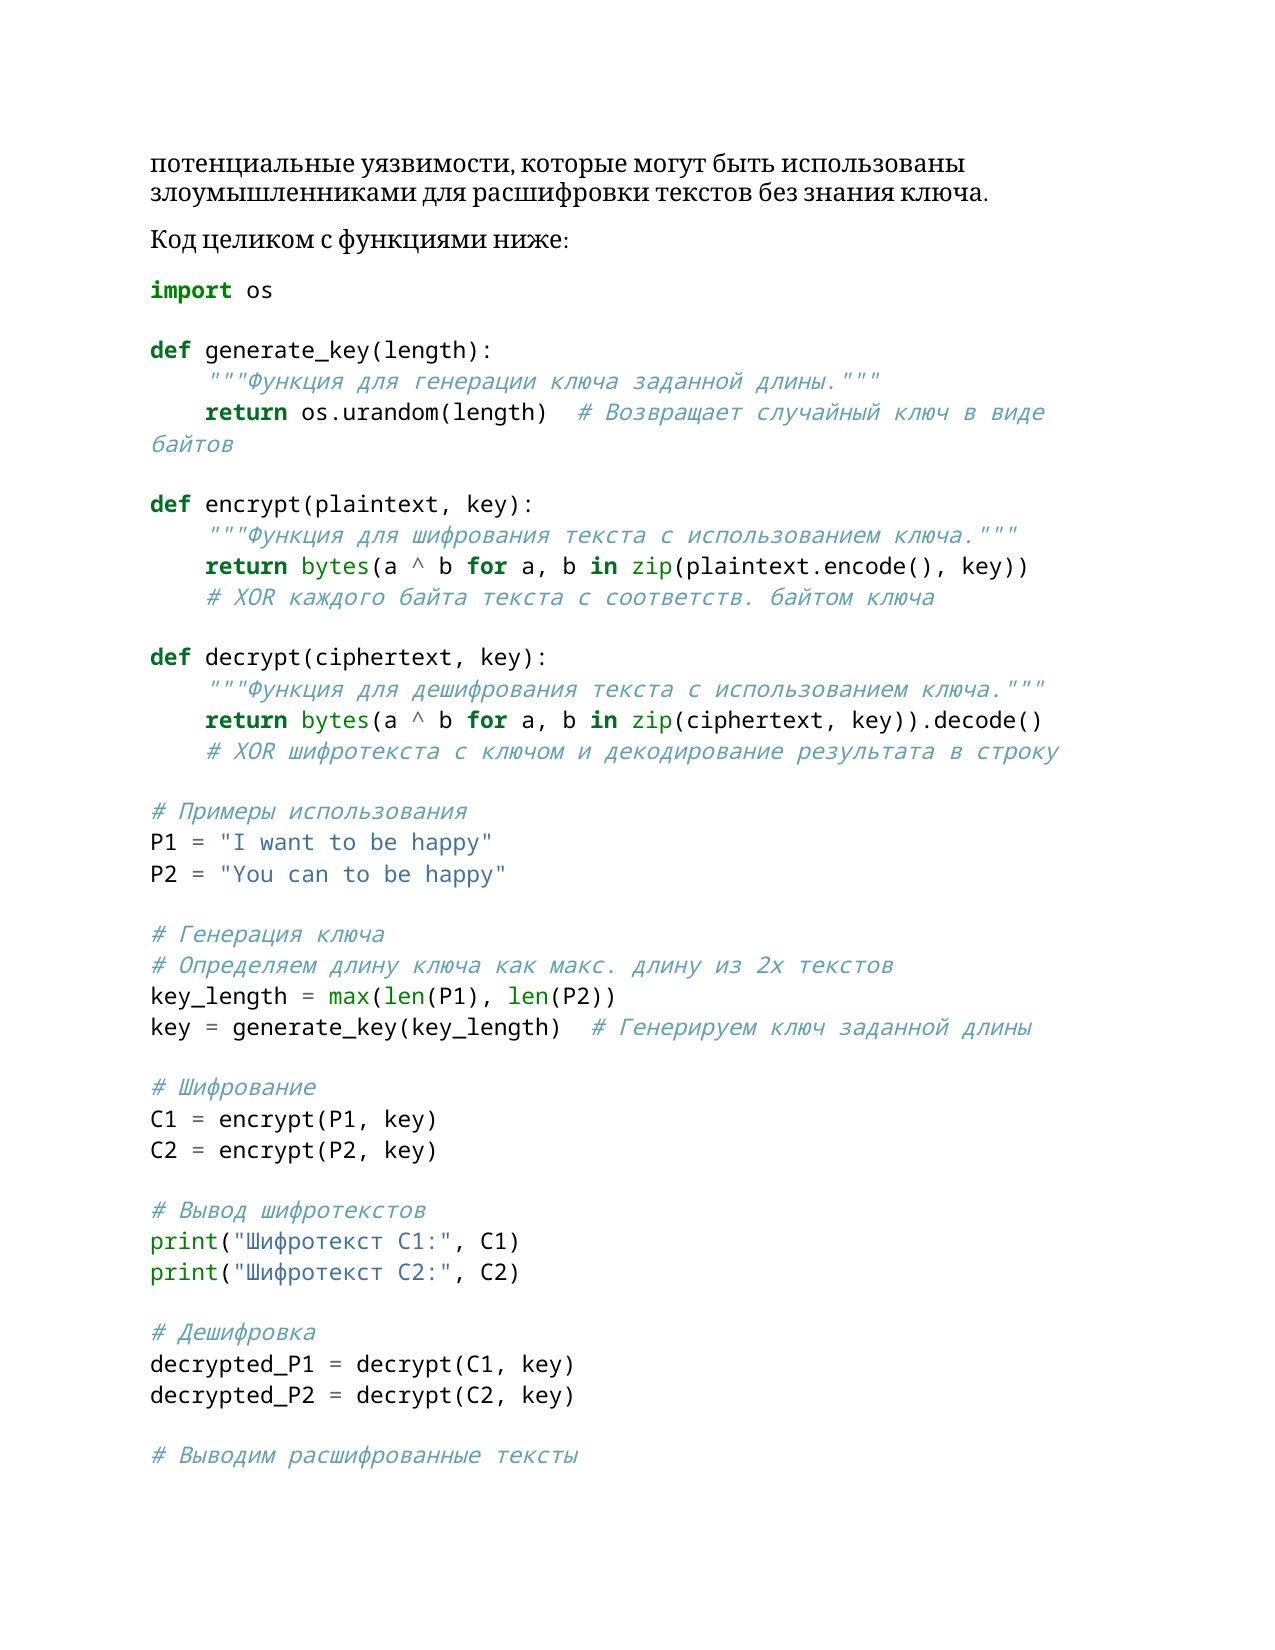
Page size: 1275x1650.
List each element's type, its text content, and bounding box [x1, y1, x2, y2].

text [150, 274, 1125, 1470]
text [150, 150, 1125, 207]
text Код целиком с функциями ниже: [150, 226, 1125, 255]
